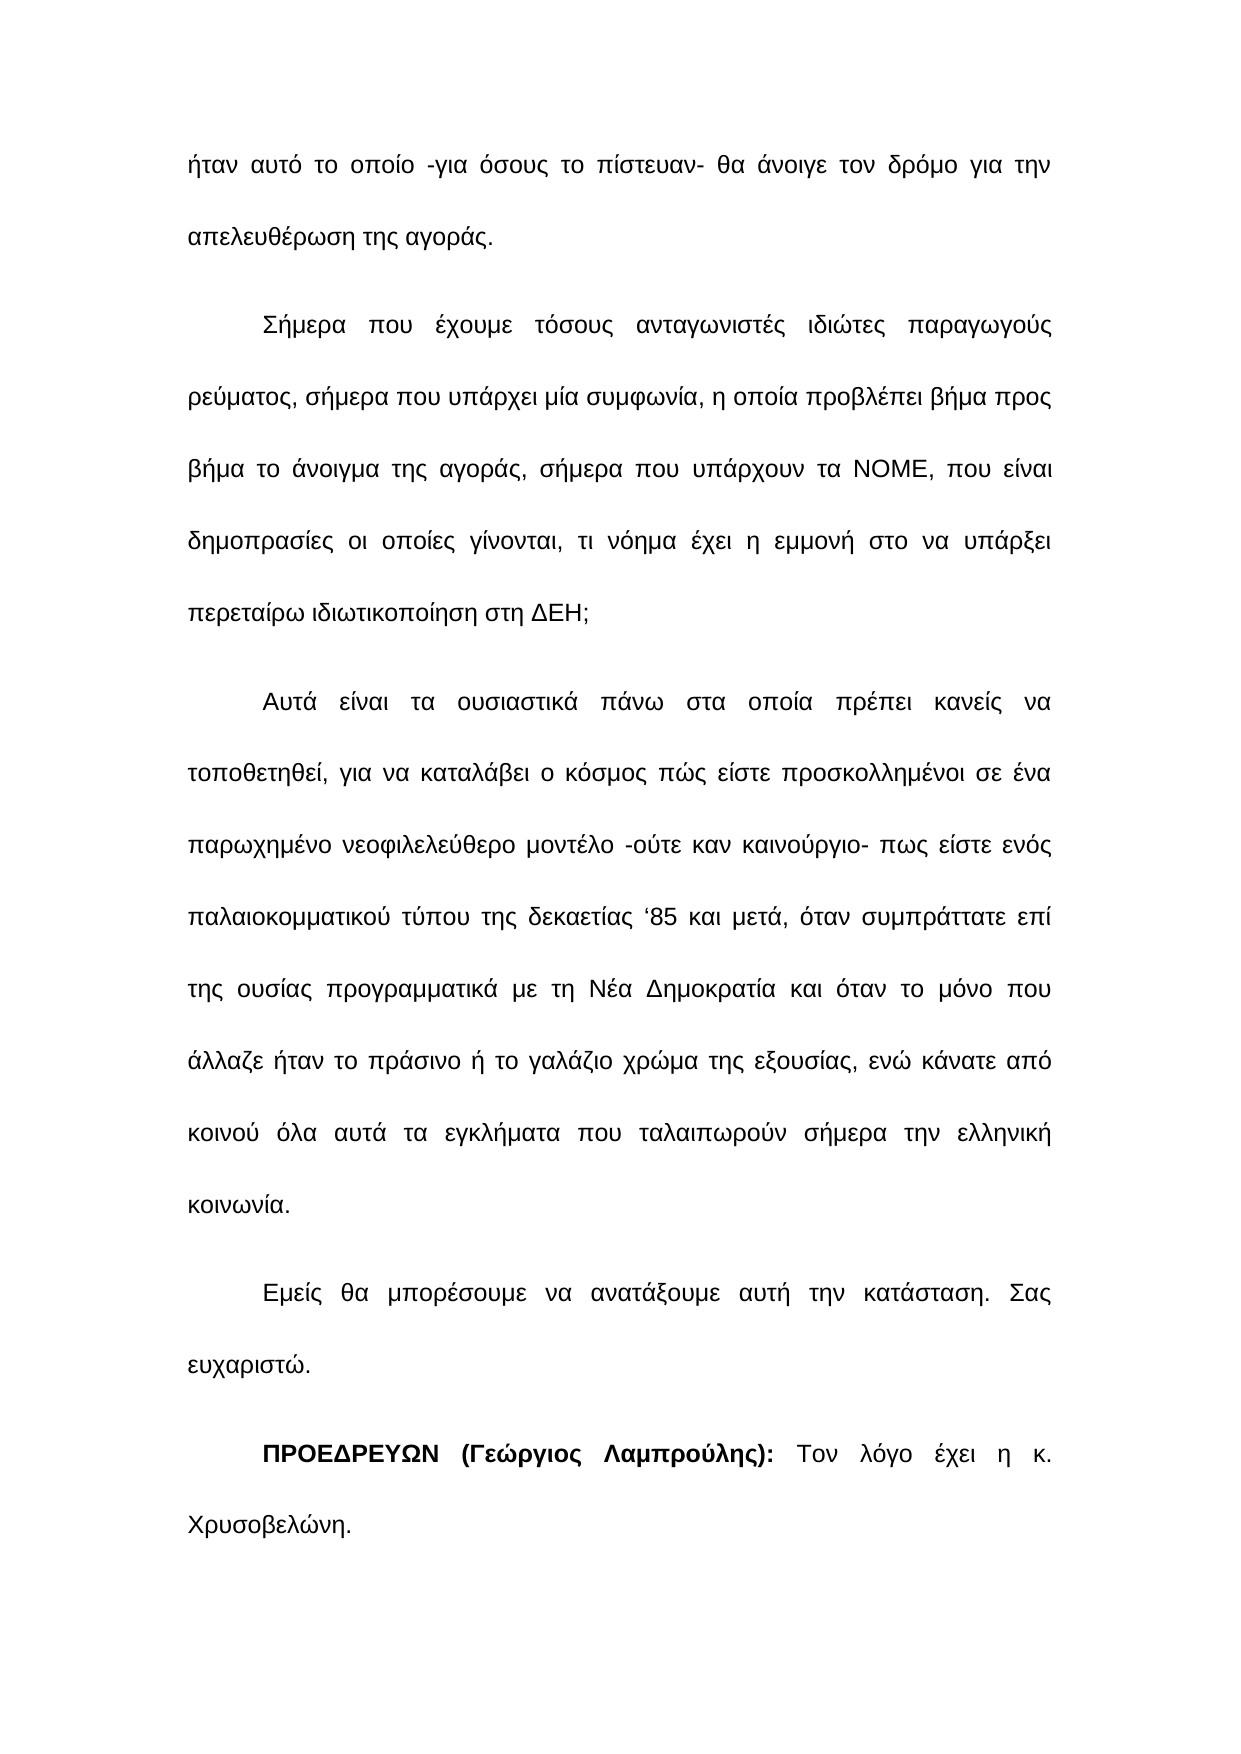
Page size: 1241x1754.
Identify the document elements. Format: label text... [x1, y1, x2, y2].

text Εμείς θα μπορέσουμε να ανατάξουμε αυτή την κατάσταση. Σας ευχαριστώ. [187, 1278, 1053, 1379]
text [187, 150, 1053, 251]
text Σήμερα που έχουμε τόσους ανταγωνιστές ιδιώτες παραγωγούς ρεύματος, σήμερα που υπάρχει μία συμφωνία, η οποία προβλέπει βήμα προς βήμα το άνοιγμα της αγοράς, σήμερα που υπάρχουν τα ΝΟΜΕ, που είναι δημοπρασίες οι οποίες γίνονται, τι νόημα έχει η εμμονή στο να υπάρξει περεταίρω ιδιωτικοποίηση στη ΔΕΗ; [187, 310, 1053, 627]
text ΠΡΟΕΔΡΕΥΩΝ (Γεώργιος Λαμπρούλης): Τον λόγο έχει η κ. Χρυσοβελώνη. [187, 1438, 1053, 1539]
text Αυτά είναι τα ουσιαστικά πάνω στα οποία πρέπει κανείς να τοποθετηθεί, για να καταλάβει ο κόσμος πώς είστε προσκολλημένοι σε ένα παρωχημένο νεοφιλελεύθερο μοντέλο -ούτε καν καινούργιο- πως είστε ενός παλαιοκομματικού τύπου της δεκαετίας ‘85 και μετά, όταν συμπράττατε επί της ουσίας προγραμματικά με τη Νέα Δημοκρατία και όταν το μόνο που άλλαζε ήταν το πράσινο ή το γαλάζιο χρώμα της εξουσίας, ενώ κάνατε από κοινού όλα αυτά τα εγκλήματα που ταλαιπωρούν σήμερα την ελληνική κοινωνία. [187, 686, 1053, 1218]
